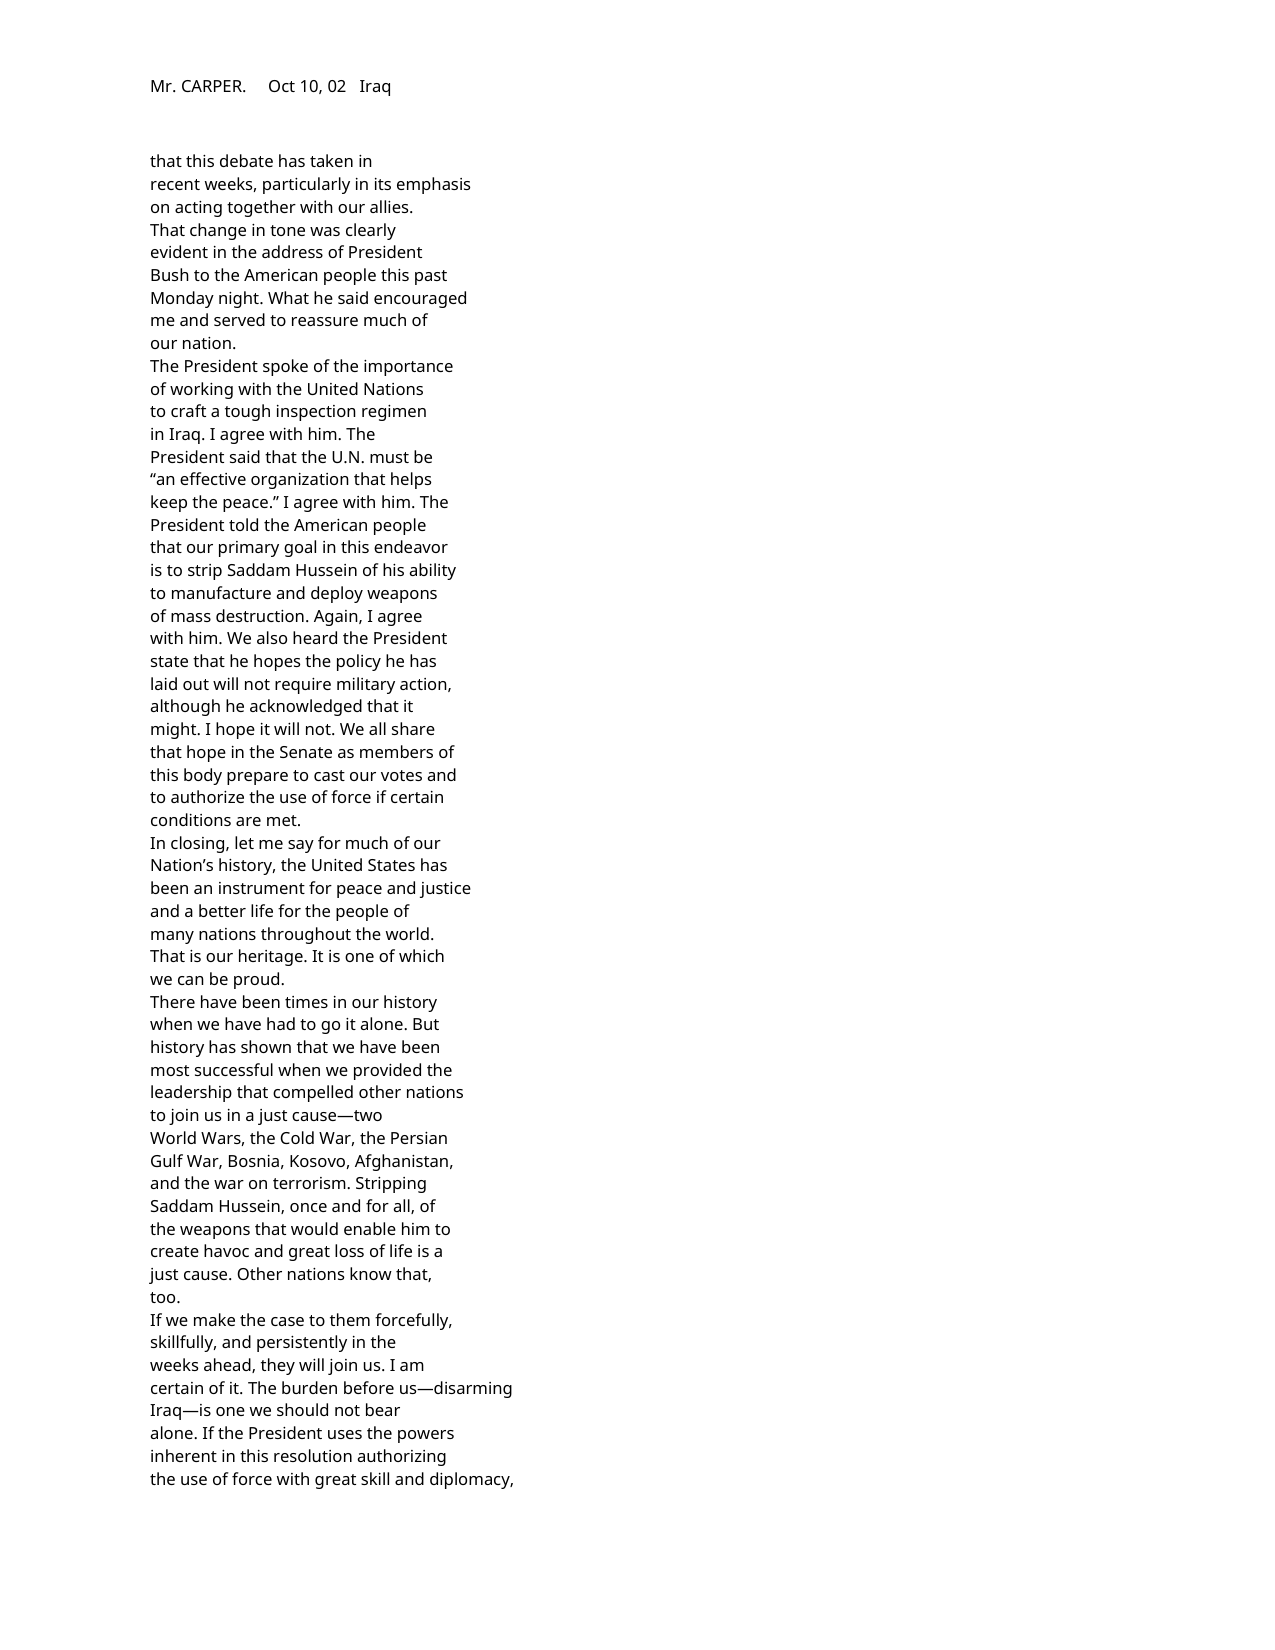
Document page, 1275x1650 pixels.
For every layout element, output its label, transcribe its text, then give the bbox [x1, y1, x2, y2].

text Iraq—is one we should not bear [150, 1399, 1125, 1422]
text ‘‘an effective organization that helps [150, 468, 1125, 491]
text many nations throughout the world. [150, 922, 1125, 945]
text the use of force with great skill and diplomacy, [150, 1467, 1125, 1490]
text just cause. Other nations know that, [150, 1263, 1125, 1285]
text That is our heritage. It is one of which [150, 945, 1125, 967]
text might. I hope it will not. We all share [150, 718, 1125, 740]
text weeks ahead, they will join us. I am [150, 1353, 1125, 1376]
text of mass destruction. Again, I agree [150, 604, 1125, 627]
text World Wars, the Cold War, the Persian [150, 1126, 1125, 1149]
text that hope in the Senate as members of [150, 740, 1125, 763]
text we can be proud. [150, 967, 1125, 990]
text to craft a tough inspection regimen [150, 400, 1125, 422]
text most successful when we provided the [150, 1058, 1125, 1081]
text in Iraq. I agree with him. The [150, 422, 1125, 445]
text to authorize the use of force if certain [150, 786, 1125, 808]
text although he acknowledged that it [150, 695, 1125, 718]
text me and served to reassure much of [150, 309, 1125, 332]
text Bush to the American people this past [150, 263, 1125, 286]
text when we have had to go it alone. But [150, 1013, 1125, 1036]
text and the war on terrorism. Stripping [150, 1172, 1125, 1194]
text evident in the address of President [150, 241, 1125, 263]
text recent weeks, particularly in its emphasis [150, 173, 1125, 195]
text laid out will not require military action, [150, 672, 1125, 695]
text That change in tone was clearly [150, 218, 1125, 241]
text on acting together with our allies. [150, 195, 1125, 218]
text create havoc and great loss of life is a [150, 1240, 1125, 1263]
text Monday night. What he said encouraged [150, 286, 1125, 309]
text state that he hopes the policy he has [150, 649, 1125, 672]
text skillfully, and persistently in the [150, 1331, 1125, 1353]
text Gulf War, Bosnia, Kosovo, Afghanistan, [150, 1149, 1125, 1172]
text our nation. [150, 332, 1125, 354]
text with him. We also heard the President [150, 627, 1125, 649]
text is to strip Saddam Hussein of his ability [150, 559, 1125, 581]
text been an instrument for peace and justice [150, 877, 1125, 899]
text and a better life for the people of [150, 899, 1125, 922]
text the weapons that would enable him to [150, 1217, 1125, 1240]
text conditions are met. [150, 808, 1125, 831]
text In closing, let me say for much of our [150, 831, 1125, 854]
text to manufacture and deploy weapons [150, 581, 1125, 604]
text to join us in a just cause—two [150, 1104, 1125, 1126]
text keep the peace.’’ I agree with him. The [150, 491, 1125, 513]
text certain of it. The burden before us—disarming [150, 1376, 1125, 1399]
text that this debate has taken in [150, 150, 1125, 173]
text President told the American people [150, 513, 1125, 536]
text Saddam Hussein, once and for all, of [150, 1194, 1125, 1217]
text President said that the U.N. must be [150, 445, 1125, 468]
text inherent in this resolution authorizing [150, 1444, 1125, 1467]
text leadership that compelled other nations [150, 1081, 1125, 1104]
text of working with the United Nations [150, 377, 1125, 400]
text There have been times in our history [150, 990, 1125, 1013]
text Nation’s history, the United States has [150, 854, 1125, 877]
text history has shown that we have been [150, 1036, 1125, 1058]
text The President spoke of the importance [150, 354, 1125, 377]
text that our primary goal in this endeavor [150, 536, 1125, 559]
text too. [150, 1285, 1125, 1308]
text alone. If the President uses the powers [150, 1422, 1125, 1444]
text If we make the case to them forcefully, [150, 1308, 1125, 1331]
text this body prepare to cast our votes and [150, 763, 1125, 786]
